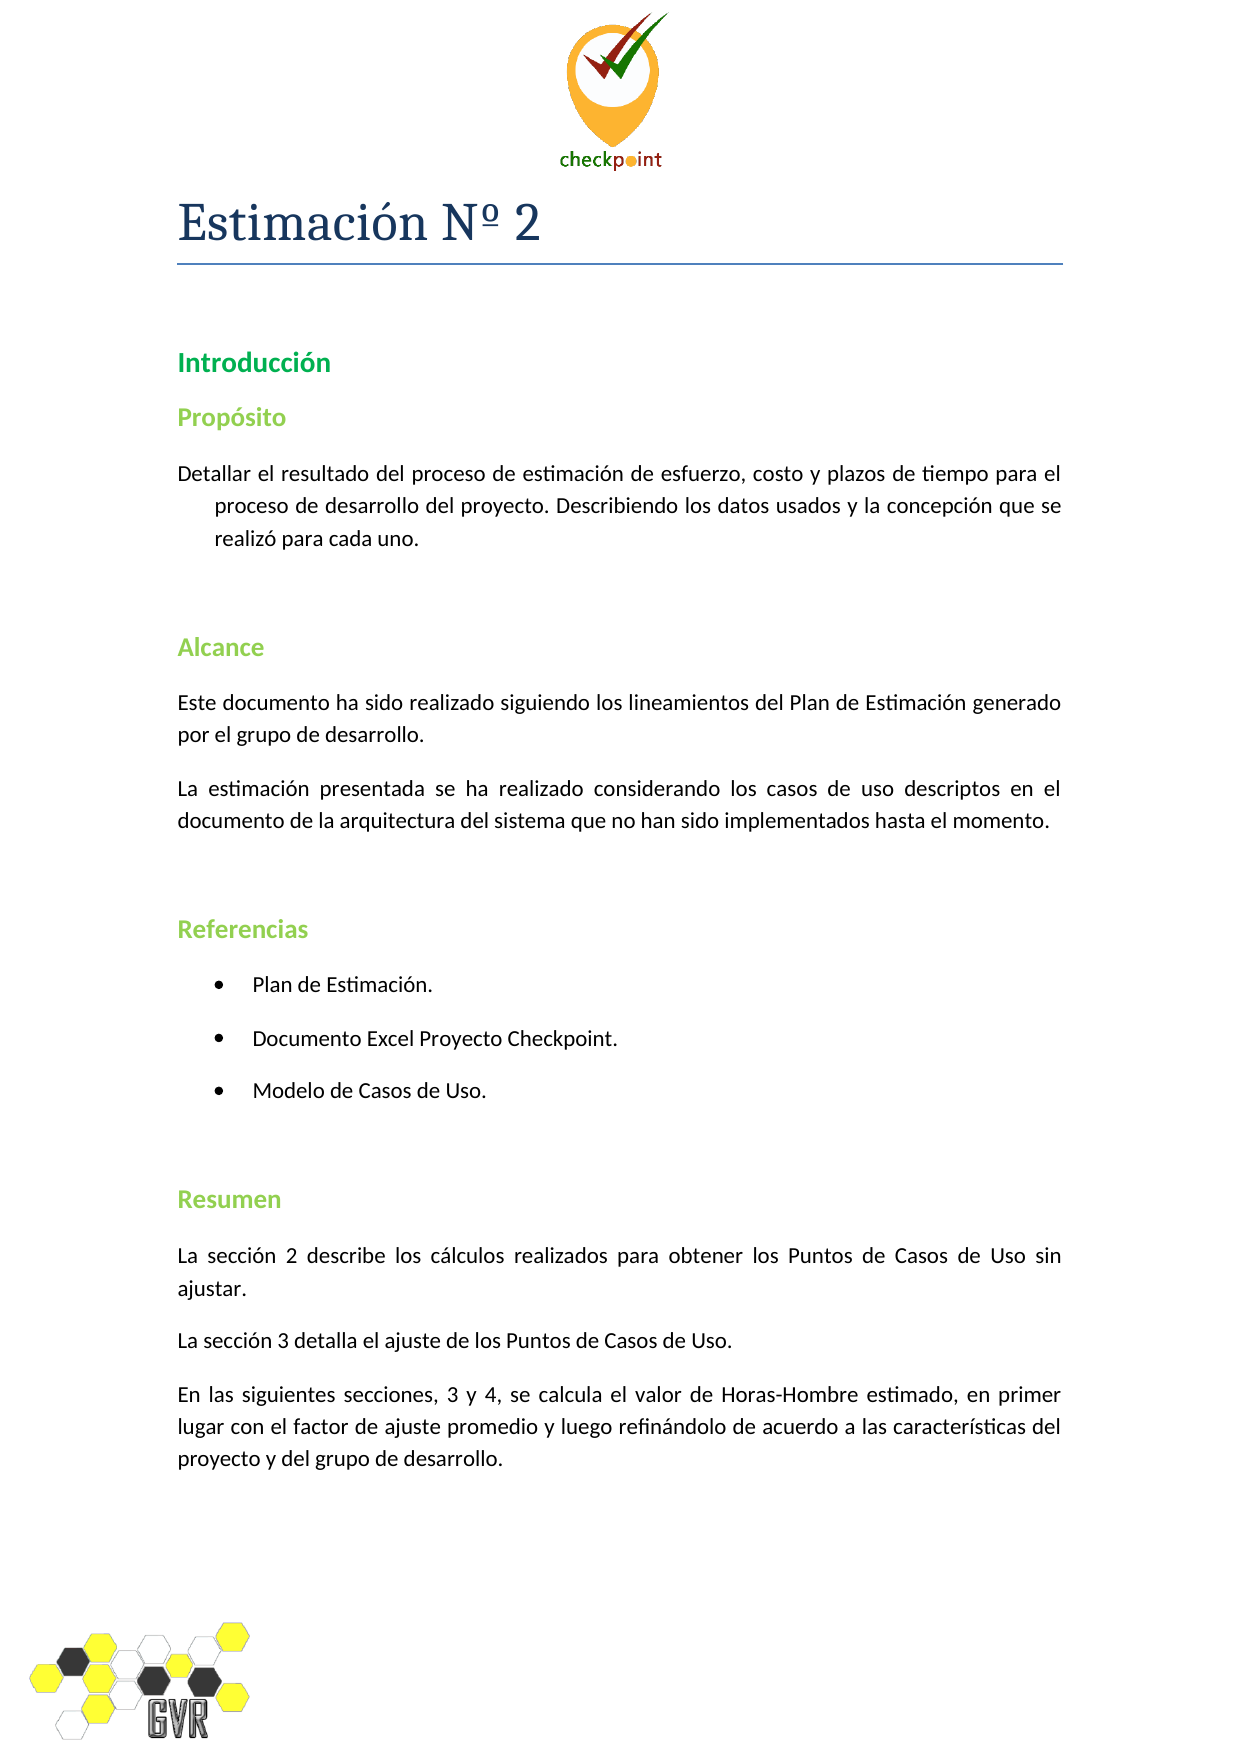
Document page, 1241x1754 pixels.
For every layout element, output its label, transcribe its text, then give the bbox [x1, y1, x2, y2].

text Este documento ha sido realizado siguiendo los lineamientos del Plan de Estimación generado por el grupo de desarrollo. [177, 688, 1063, 749]
text Propósito [177, 401, 1063, 433]
text La sección 3 detalla el ajuste de los Puntos de Casos de Uso. [177, 1327, 1063, 1355]
text En las siguientes secciones, 3 y 4, se calcula el valor de Horas-Hombre estimado, en primer lugar con el factor de ajuste promedio y luego refinándolo de acuerdo a las características del proyecto y del grupo de desarrollo. [177, 1380, 1063, 1472]
text Resumen [177, 1183, 1063, 1216]
list Plan de Estimación. [215, 971, 1063, 999]
picture [22, 1621, 255, 1741]
list Modelo de Casos de Uso. [215, 1077, 1063, 1105]
text La sección 2 describe los cálculos realizados para obtener los Puntos de Casos de Uso sin ajustar. [177, 1241, 1063, 1302]
text Referencias [177, 912, 1063, 945]
text Introducción [177, 344, 1063, 380]
text La estimación presentada se ha realizado considerando los casos de uso descriptos en el documento de la arquitectura del sistema que no han sido implementados hasta el momento. [177, 774, 1063, 834]
text Detallar el resultado del proceso de estimación de esfuerzo, costo y plazos de tiempo para el proceso de desarrollo del proyecto. Describiendo los datos usados y la concepción que se realizó para cada uno. [177, 459, 1063, 552]
picture [550, 9, 675, 183]
list Documento Excel Proyecto Checkpoint. [215, 1024, 1063, 1052]
text Alcance [177, 630, 1063, 663]
